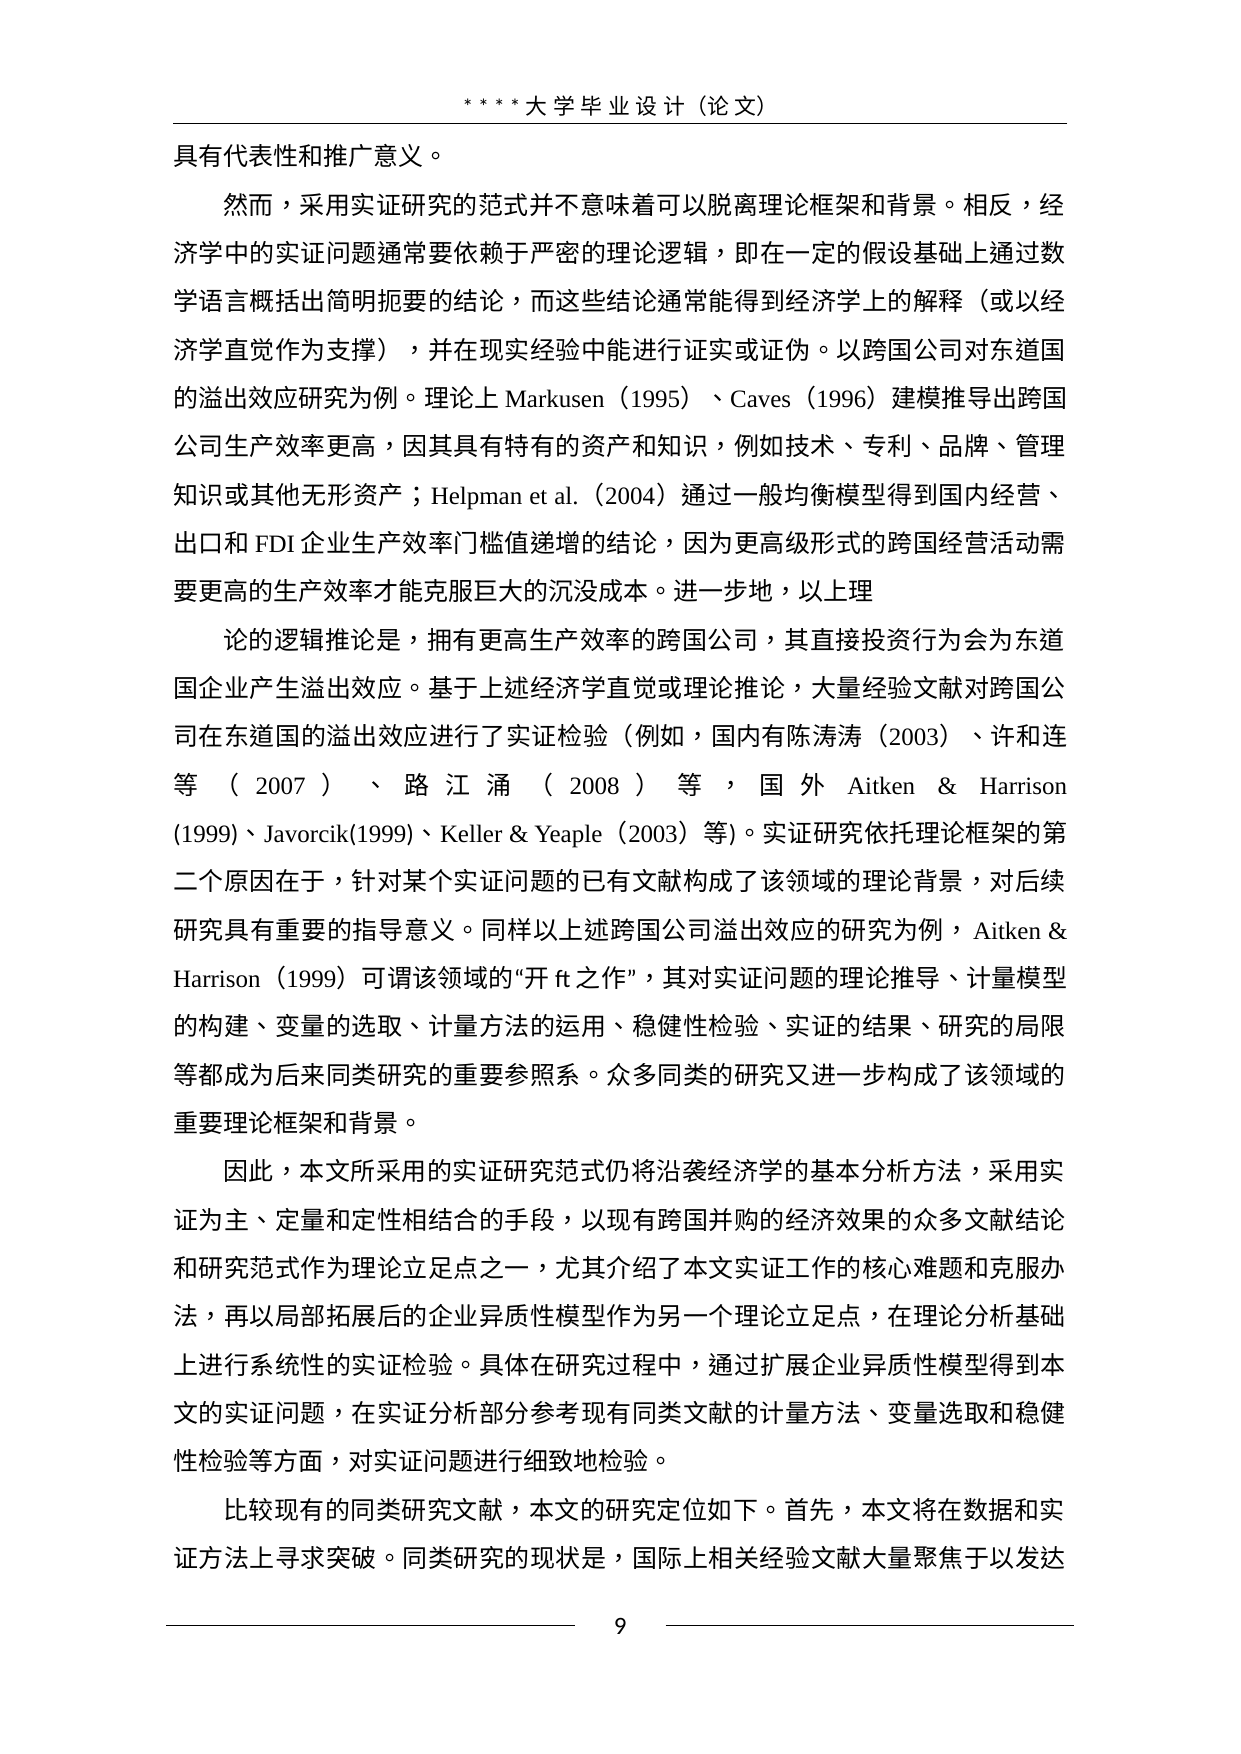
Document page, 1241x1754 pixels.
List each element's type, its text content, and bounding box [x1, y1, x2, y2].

text 因此，本文所采用的实证研究范式仍将沿袭经济学的基本分析方法，采用实证为主、定量和定性相结合的手段，以现有跨国并购的经济效果的众多文献结论和研究范式作为理论立足点之一，尤其介绍了本文实证工作的核心难题和克服办法，再以局部拓展后的企业异质性模型作为另一个理论立足点，在理论分析基础上进行系统性的实证检验。具体在研究过程中，通过扩展企业异质性模型得到本文的实证问题，在实证分析部分参考现有同类文献的计量方法、变量选取和稳健性检验等方面，对实证问题进行细致地检验。 [173, 1139, 1067, 1477]
text 然而，采用实证研究的范式并不意味着可以脱离理论框架和背景。相反，经济学中的实证问题通常要依赖于严密的理论逻辑，即在一定的假设基础上通过数学语言概括出简明扼要的结论，而这些结论通常能得到经济学上的解释（或以经济学直觉作为支撑），并在现实经验中能进行证实或证伪。以跨国公司对东道国的溢出效应研究为例。理论上Markusen（1995）、Caves（1996）建模推导出跨国公司生产效率更高，因其具有特有的资产和知识，例如技术、专利、品牌、管理知识或其他无形资产；Helpman et al.（2004）通过一般均衡模型得到国内经营、出口和FDI企业生产效率门槛值递增的结论，因为更高级形式的跨国经营活动需要更高的生产效率才能克服巨大的沉没成本。进一步地，以上理 [173, 172, 1067, 607]
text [173, 1477, 1067, 1574]
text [173, 124, 1067, 172]
text 论的逻辑推论是，拥有更高生产效率的跨国公司，其直接投资行为会为东道国企业产生溢出效应。基于上述经济学直觉或理论推论，大量经验文献对跨国公司在东道国的溢出效应进行了实证检验（例如，国内有陈涛涛（2003）、许和连等（2007）、路江涌（2008）等，国外Aitken & Harrison (1999)、Javorcik(1999)、Keller & Yeaple（2003）等)。实证研究依托理论框架的第二个原因在于，针对某个实证问题的已有文献构成了该领域的理论背景，对后续研究具有重要的指导意义。同样以上述跨国公司溢出效应的研究为例，Aitken & Harrison（1999）可谓该领域的“开ft之作”，其对实证问题的理论推导、计量模型的构建、变量的选取、计量方法的运用、稳健性检验、实证的结果、研究的局限等都成为后来同类研究的重要参照系。众多同类的研究又进一步构成了该领域的重要理论框架和背景。 [173, 607, 1067, 1139]
